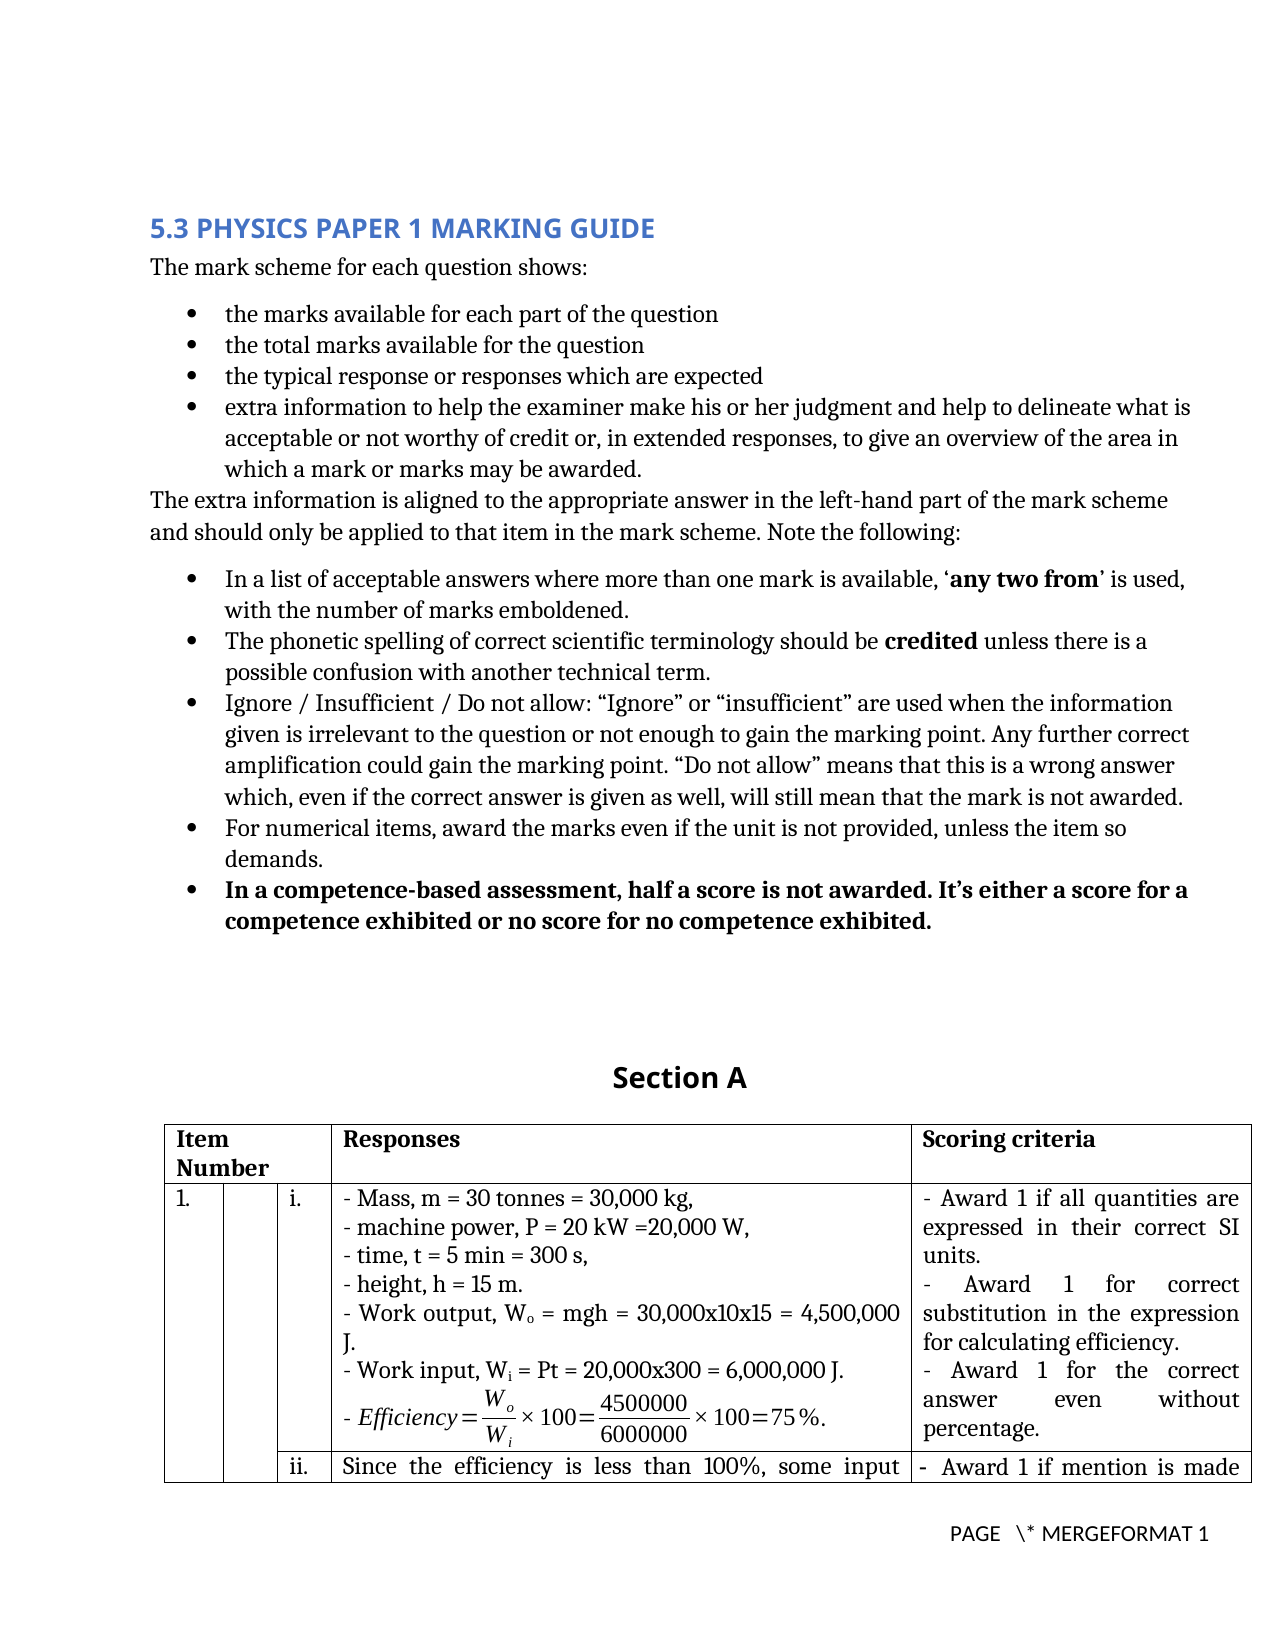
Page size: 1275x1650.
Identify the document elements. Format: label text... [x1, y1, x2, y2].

table_cell - Mass, m = 30 tonnes = 30,000 kg, - machine power, P = 20 kW =20,000 W, - time, t = 5 min = 300 s, - height, h = 15 m. - Work output, Wo = mgh = 30,000x10x15 = 4,500,000 J. - Work input, Wi = Pt = 20,000x300 = 6,000,000 J. - . [332, 1184, 911, 1451]
subtitle 5.3 PHYSICS PAPER 1 MARKING GUIDE [150, 210, 1209, 247]
list the typical response or responses which are expected [187, 362, 1209, 391]
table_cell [332, 1452, 911, 1482]
list the marks available for each part of the question [187, 300, 1209, 329]
list The phonetic spelling of correct scientific terminology should be credited unless there is a possible confusion with another technical term. [187, 627, 1209, 687]
table_header Item Number [165, 1125, 331, 1183]
table_cell 1. [165, 1184, 223, 1482]
text Section A [150, 1058, 1209, 1097]
list In a list of acceptable answers where more than one mark is available, ‘any two from’ is used, with the number of marks emboldened. [187, 565, 1209, 625]
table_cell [912, 1452, 1251, 1482]
text The extra information is aligned to the appropriate answer in the left-hand part of the mark scheme and should only be applied to that item in the mark scheme. Note the following: [150, 486, 1209, 546]
table_cell [224, 1184, 277, 1482]
table_cell ii. [278, 1452, 331, 1482]
table_header Scoring criteria [912, 1125, 1251, 1183]
table_cell - Award 1 if all quantities are expressed in their correct SI units. - Award 1 for correct substitution in the expression for calculating efficiency. - Award 1 for the correct answer even without percentage. [912, 1184, 1251, 1451]
list For numerical items, award the marks even if the unit is not provided, unless the item so demands. [187, 813, 1209, 873]
list Ignore / Insufficient / Do not allow: “Ignore” or “insufficient” are used when the information given is irrelevant to the question or not enough to gain the marking point. Any further correct amplification could gain the marking point. “Do not allow” means that this is a wrong answer which, even if the correct answer is given as well, will still mean that the mark is not awarded. [187, 689, 1209, 811]
list the total marks available for the question [187, 331, 1209, 360]
list In a competence-based assessment, half a score is not awarded. It’s either a score for a competence exhibited or no score for no competence exhibited. [187, 876, 1209, 935]
table_cell i. [278, 1184, 331, 1451]
list extra information to help the examiner make his or her judgment and help to delineate what is acceptable or not worthy of credit or, in extended responses, to give an overview of the area in which a mark or marks may be awarded. [187, 393, 1209, 484]
table_header Responses [332, 1125, 911, 1183]
text The mark scheme for each question shows: [150, 252, 1209, 281]
